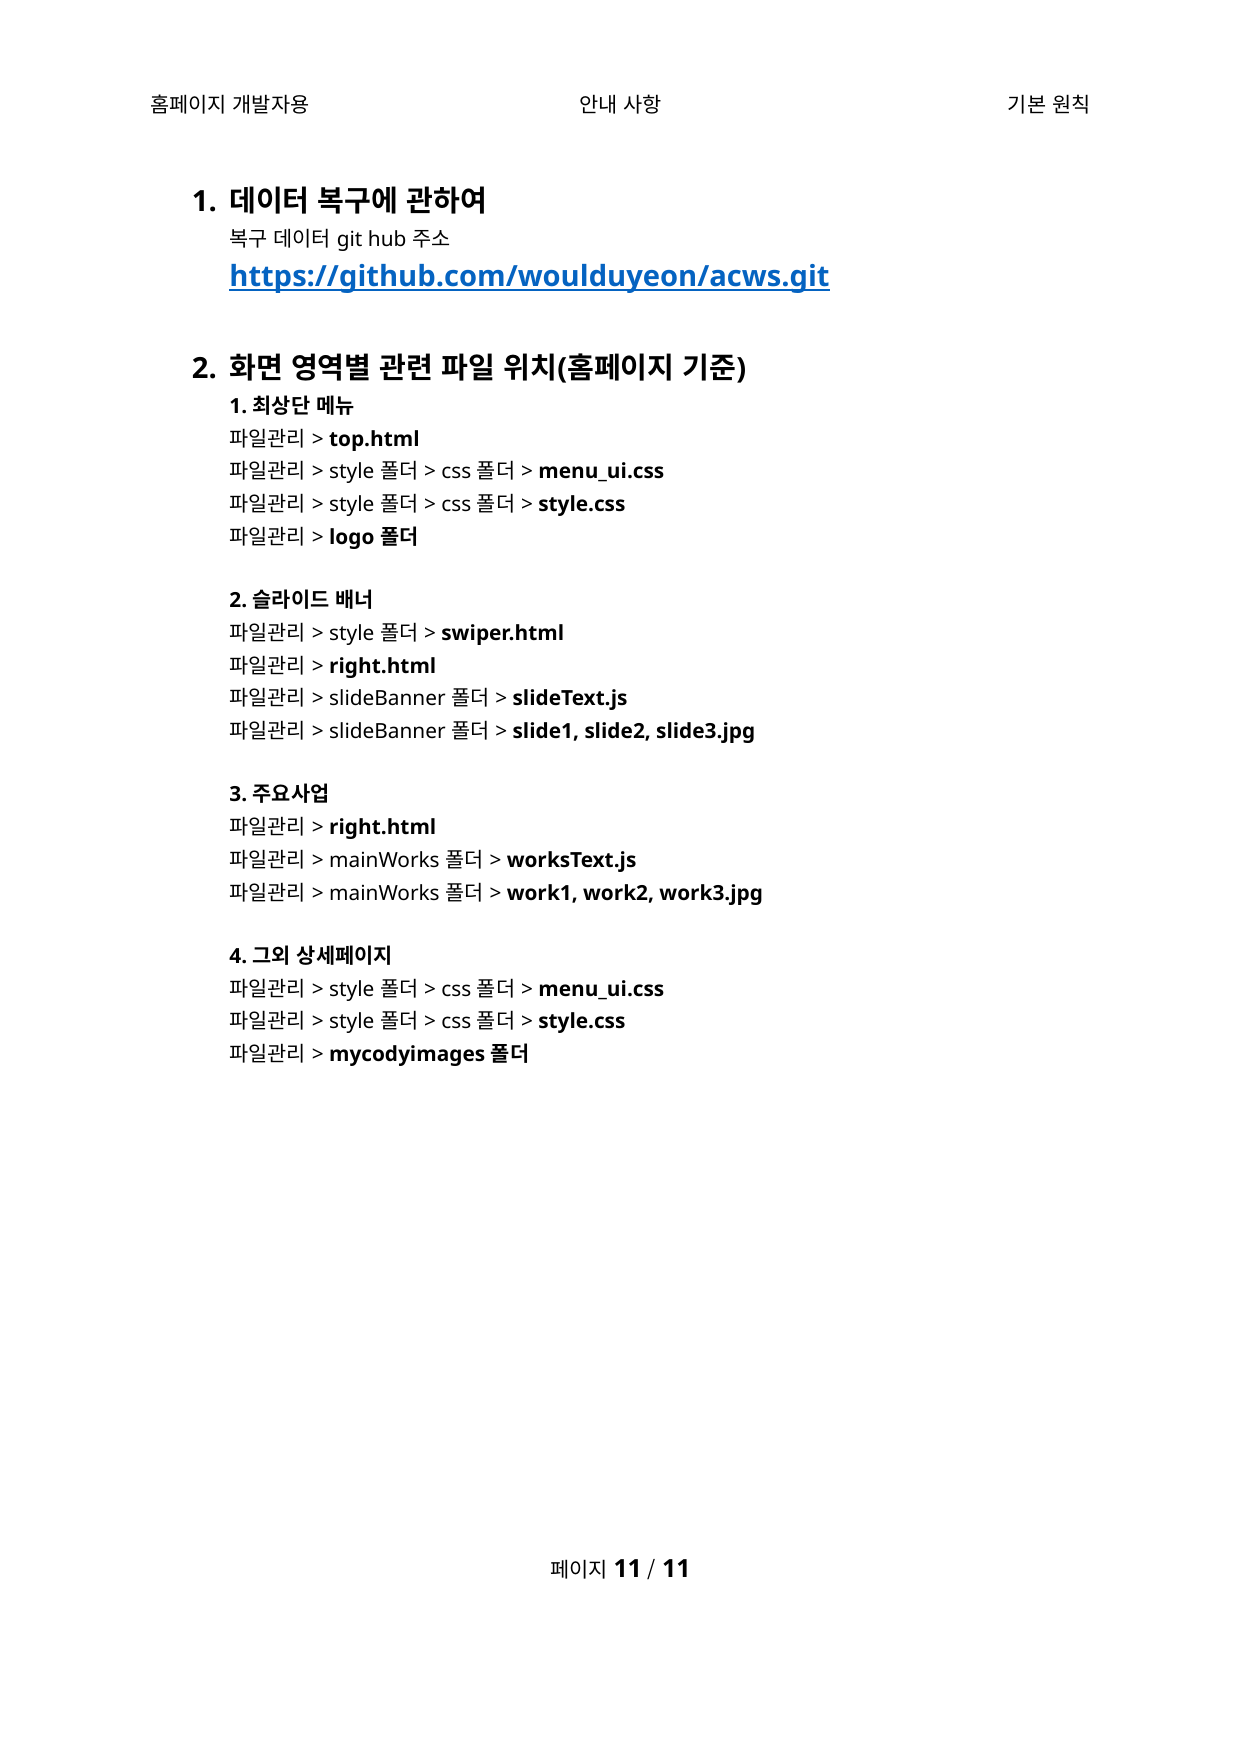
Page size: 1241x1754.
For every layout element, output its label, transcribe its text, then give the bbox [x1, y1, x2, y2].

list 데이터 복구에 관하여 복구 데이터 git hub 주소 https://github.com/woulduyeon/acws.git [192, 177, 1090, 326]
list 화면 영역별 관련 파일 위치(홈페이지 기준) 1. 최상단 메뉴 파일관리 > top.html 파일관리 > style 폴더 > css 폴더 > menu_ui.css 파일관리 > style 폴더 > css 폴더 > style.css 파일관리 > logo 폴더 2. 슬라이드 배너 파일관리 > style 폴더 > swiper.html 파일관리 > right.html 파일관리 > slideBanner 폴더 > slideText.js 파일관리 > slideBanner 폴더 > slide1, slide2, slide3.jpg 3. 주요사업 파일관리 > right.html 파일관리 > mainWorks 폴더 > worksText.js 파일관리 > mainWorks 폴더 > work1, work2, work3.jpg 4. 그외 상세페이지 파일관리 > style 폴더 > css 폴더 > menu_ui.css 파일관리 > style 폴더 > css 폴더 > style.css 파일관리 > mycodyimages 폴더 [192, 344, 1090, 1068]
